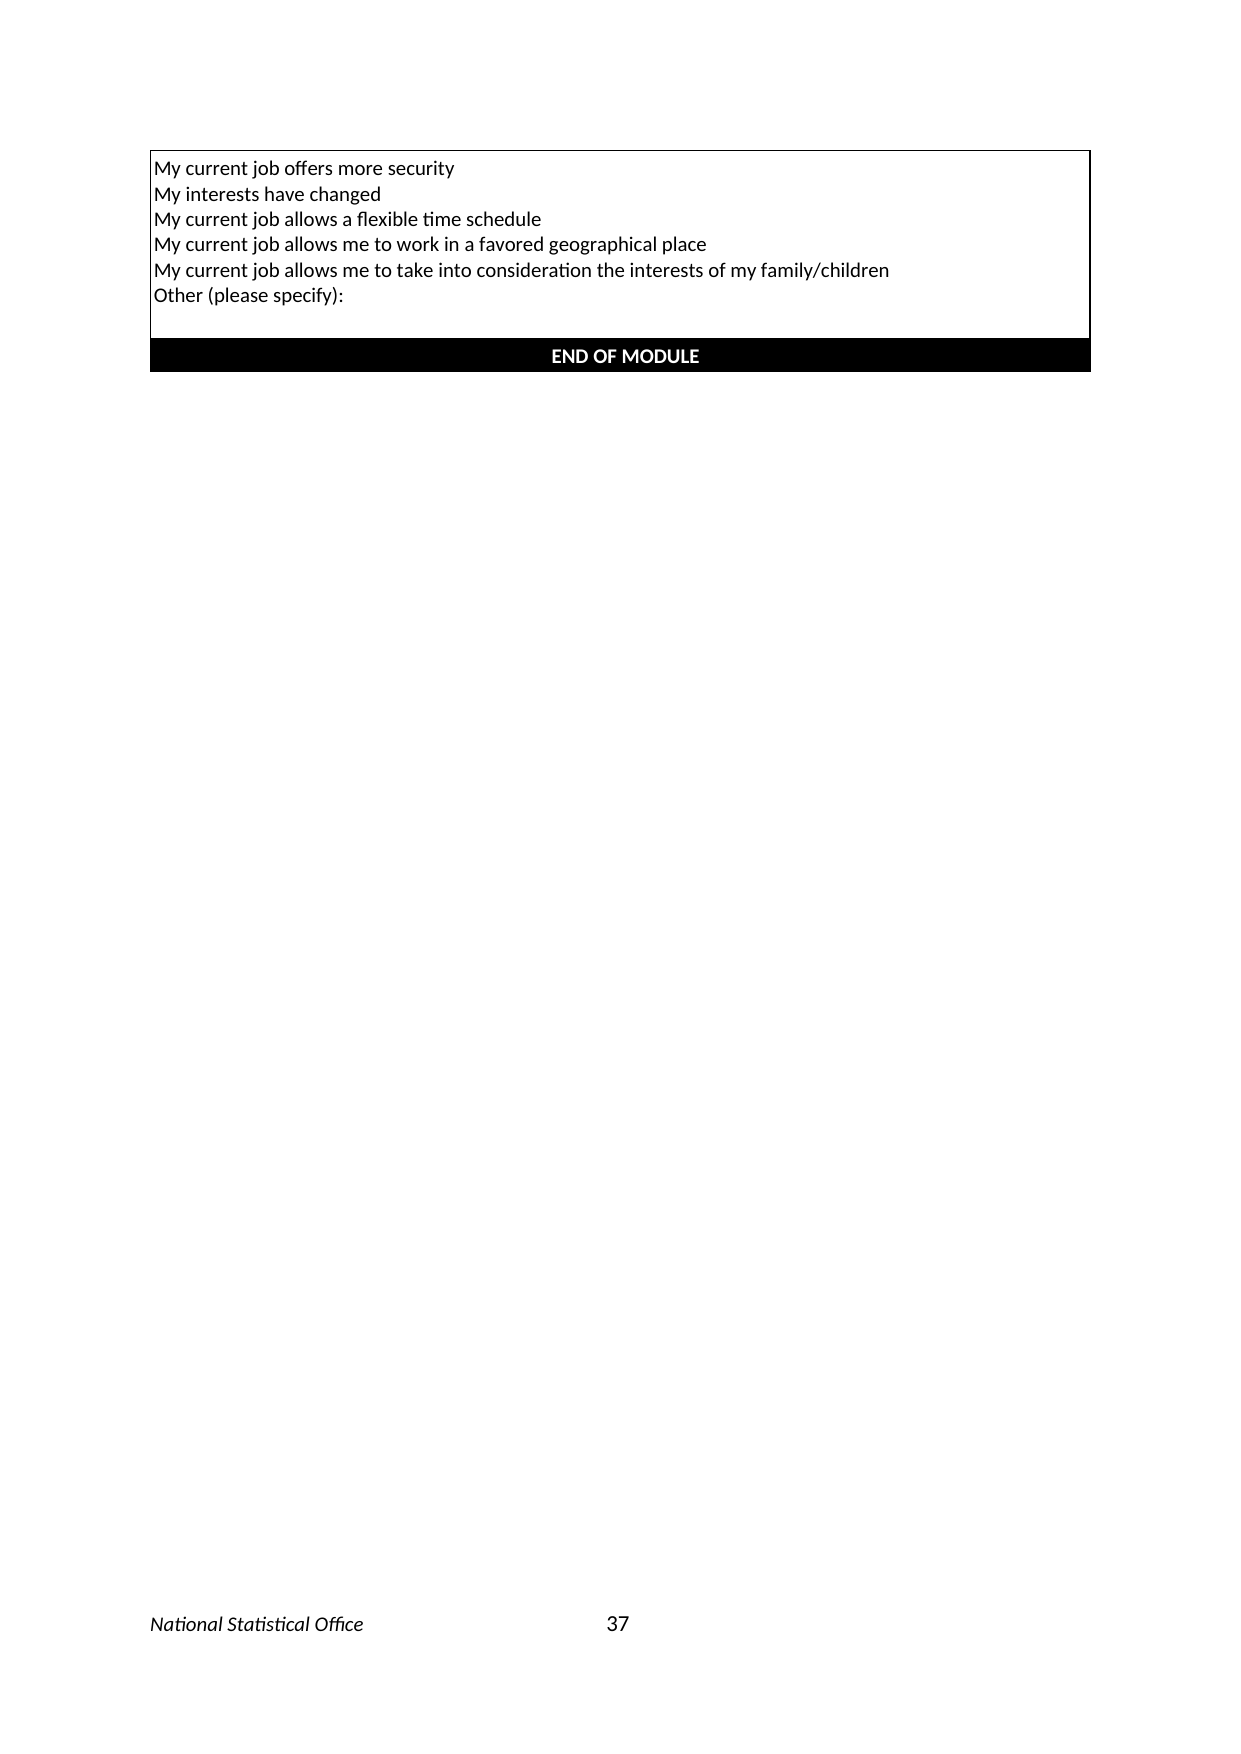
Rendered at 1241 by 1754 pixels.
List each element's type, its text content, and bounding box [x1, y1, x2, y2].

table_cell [151, 151, 1089, 338]
table_cell END OF MODULE [151, 339, 1089, 371]
